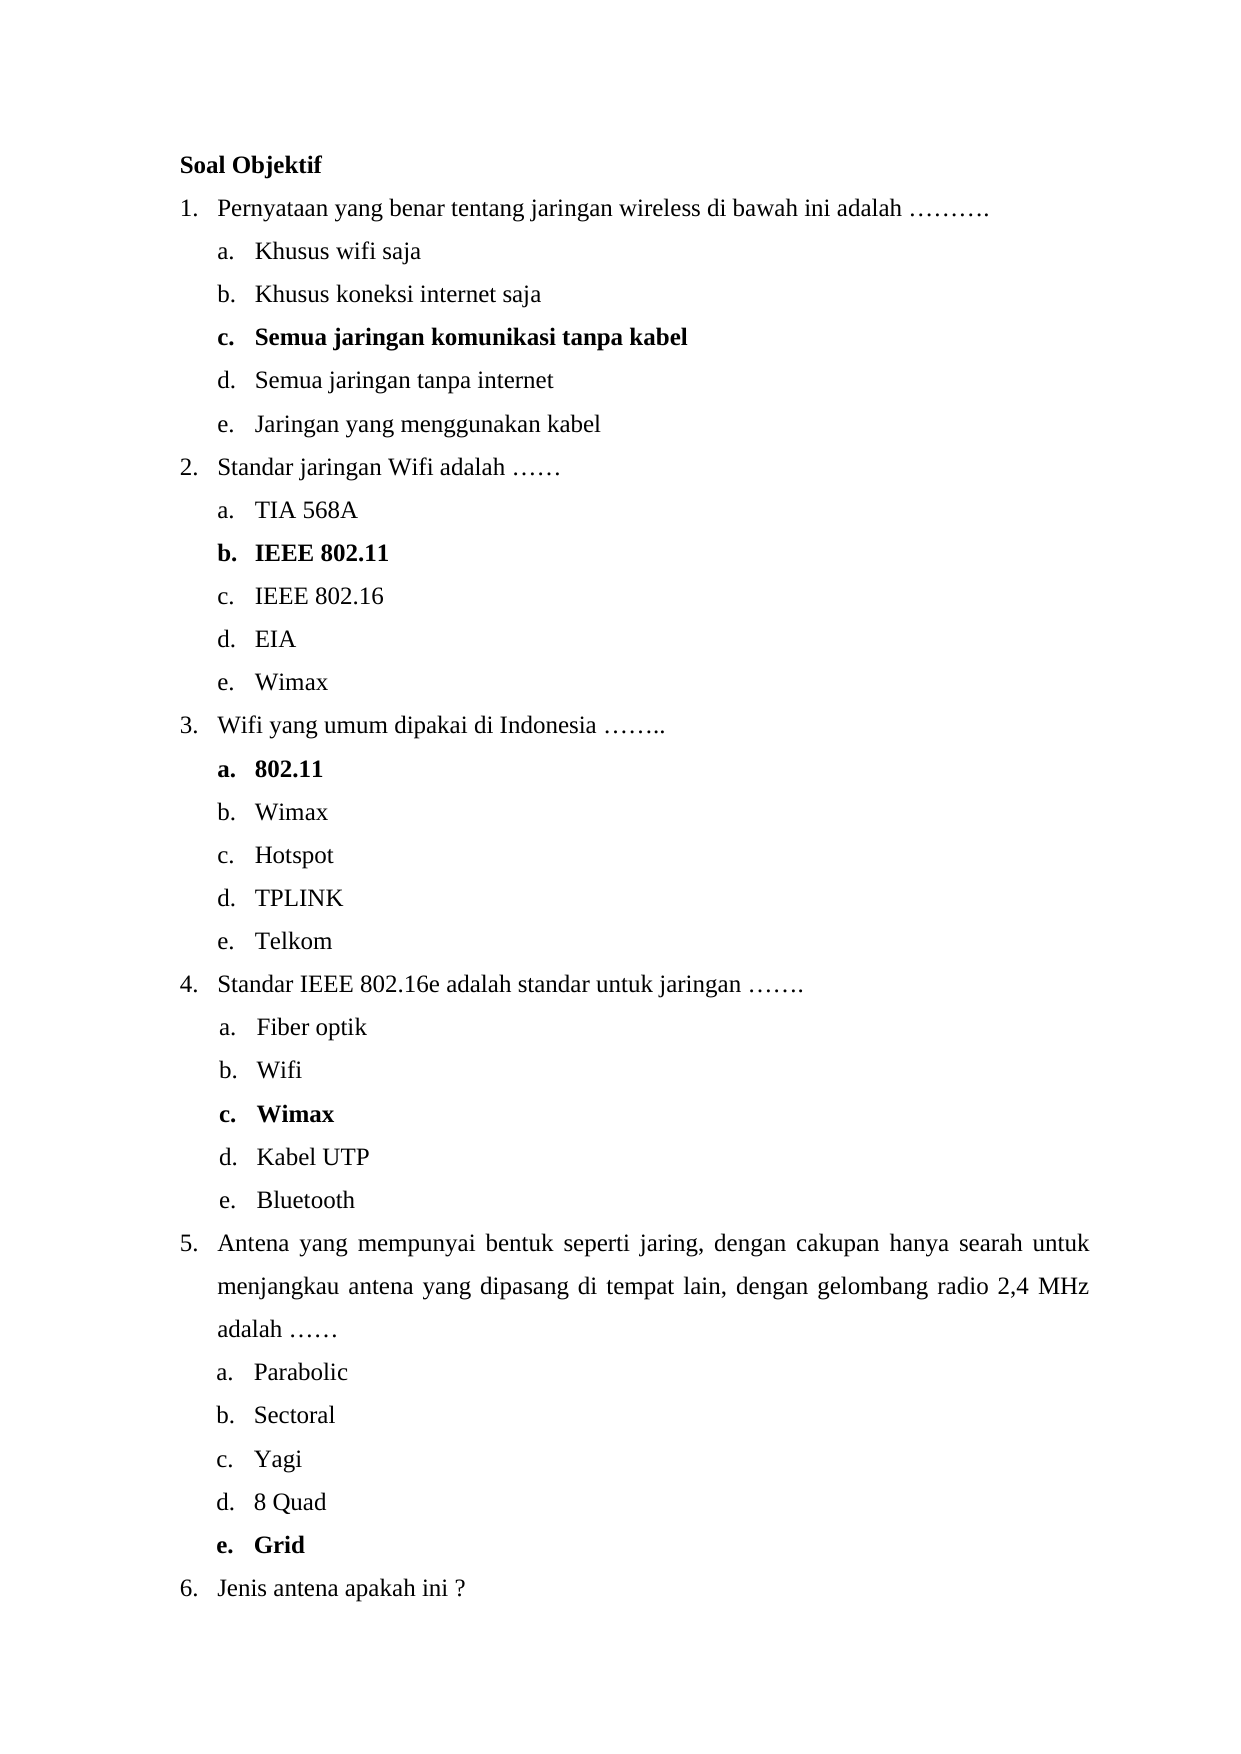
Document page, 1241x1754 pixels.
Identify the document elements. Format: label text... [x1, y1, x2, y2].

list Khusus wifi saja [217, 236, 1090, 265]
list TPLINK [217, 883, 1090, 912]
list TIA 568A [217, 495, 1090, 524]
list Jaringan yang menggunakan kabel [217, 409, 1090, 437]
list Telkom [217, 926, 1090, 955]
list 802.11 [217, 754, 1090, 782]
list Semua jaringan komunikasi tanpa kabel [217, 322, 1090, 351]
list Antena yang mempunyai bentuk seperti jaring, dengan cakupan hanya searah untuk menjangkau antena yang dipasang di tempat lain, dengan gelombang radio 2,4 MHz adalah …… [179, 1228, 1090, 1343]
list Kabel UTP [219, 1142, 1090, 1171]
list Pernyataan yang benar tentang jaringan wireless di bawah ini adalah ………. [179, 193, 1090, 222]
list Jenis antena apakah ini ? [179, 1573, 1090, 1602]
list 8 Quad [216, 1487, 1090, 1516]
text Soal Objektif [179, 150, 1090, 179]
list IEEE 802.11 [217, 538, 1090, 567]
list Wimax [217, 797, 1090, 826]
list Standar jaringan Wifi adalah …… [179, 452, 1090, 481]
list Bluetooth [219, 1185, 1090, 1214]
list Grid [216, 1530, 1090, 1559]
list Parabolic [216, 1357, 1090, 1386]
list Sectoral [216, 1401, 1090, 1429]
list Wifi [219, 1056, 1090, 1084]
list Wifi yang umum dipakai di Indonesia …….. [179, 711, 1090, 739]
list Yagi [216, 1444, 1090, 1472]
list Fiber optik [219, 1012, 1090, 1041]
list Khusus koneksi internet saja [217, 279, 1090, 308]
list IEEE 802.16 [217, 581, 1090, 610]
list Hotspot [217, 840, 1090, 869]
list Wimax [217, 667, 1090, 696]
list Standar IEEE 802.16e adalah standar untuk jaringan ……. [179, 969, 1090, 998]
list Semua jaringan tanpa internet [217, 366, 1090, 394]
list EIA [217, 624, 1090, 653]
list Wimax [219, 1099, 1090, 1127]
